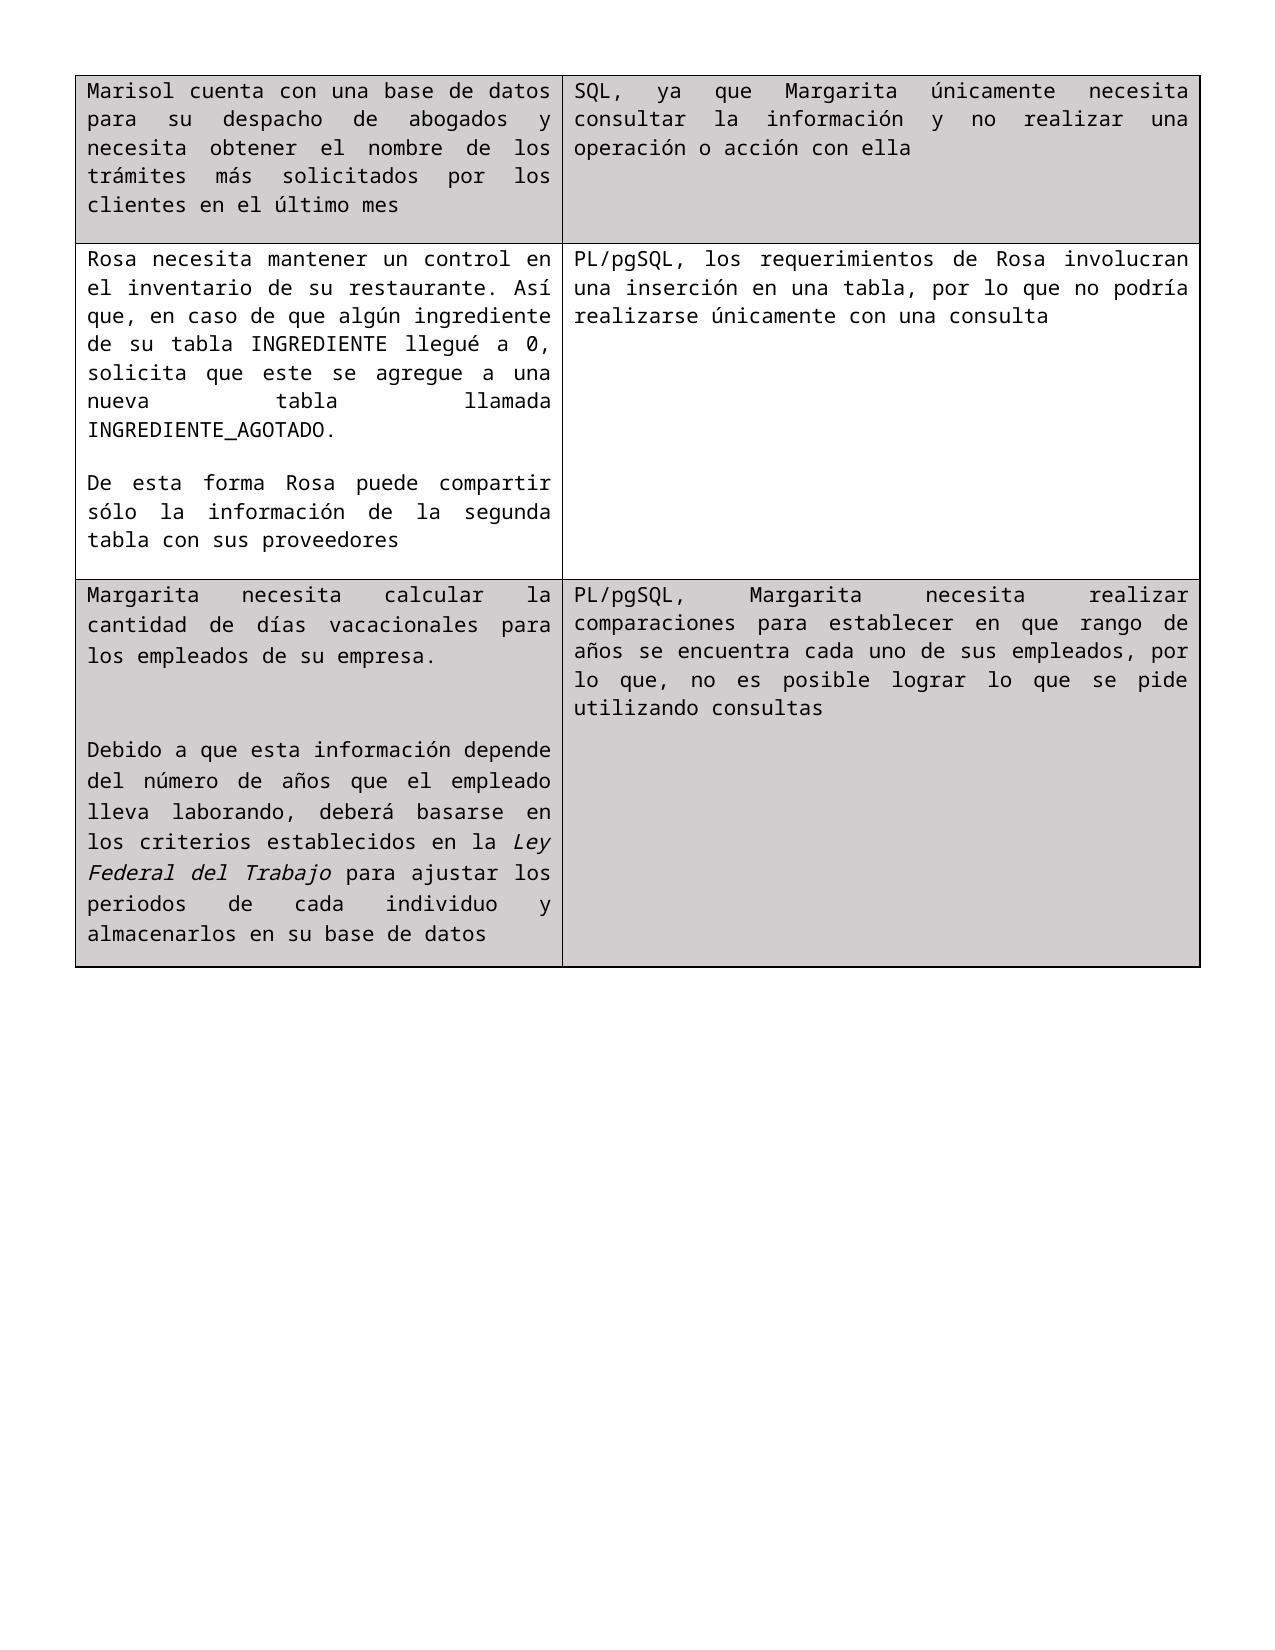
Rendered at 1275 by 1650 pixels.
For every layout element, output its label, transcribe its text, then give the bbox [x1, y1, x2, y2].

table_cell PL/pgSQL, Margarita necesita realizar comparaciones para establecer en que rango de años se encuentra cada uno de sus empleados, por lo que, no es posible lograr lo que se pide utilizando consultas [563, 580, 1199, 966]
table_cell Rosa necesita mantener un control en el inventario de su restaurante. Así que, en caso de que algún ingrediente de su tabla INGREDIENTE llegué a 0, solicita que este se agregue a una nueva tabla llamada INGREDIENTE_AGOTADO. De esta forma Rosa puede compartir sólo la información de la segunda tabla con sus proveedores [76, 244, 562, 579]
table_cell SQL, ya que Margarita únicamente necesita consultar la información y no realizar una operación o acción con ella [563, 76, 1199, 243]
table_cell Marisol cuenta con una base de datos para su despacho de abogados y necesita obtener el nombre de los trámites más solicitados por los clientes en el último mes [76, 76, 562, 243]
table_cell PL/pgSQL, los requerimientos de Rosa involucran una inserción en una tabla, por lo que no podría realizarse únicamente con una consulta [563, 244, 1199, 579]
table_cell Margarita necesita calcular la cantidad de días vacacionales para los empleados de su empresa. Debido a que esta información depende del número de años que el empleado lleva laborando, deberá basarse en los criterios establecidos en la Ley Federal del Trabajo para ajustar los periodos de cada individuo y almacenarlos en su base de datos [76, 580, 562, 966]
